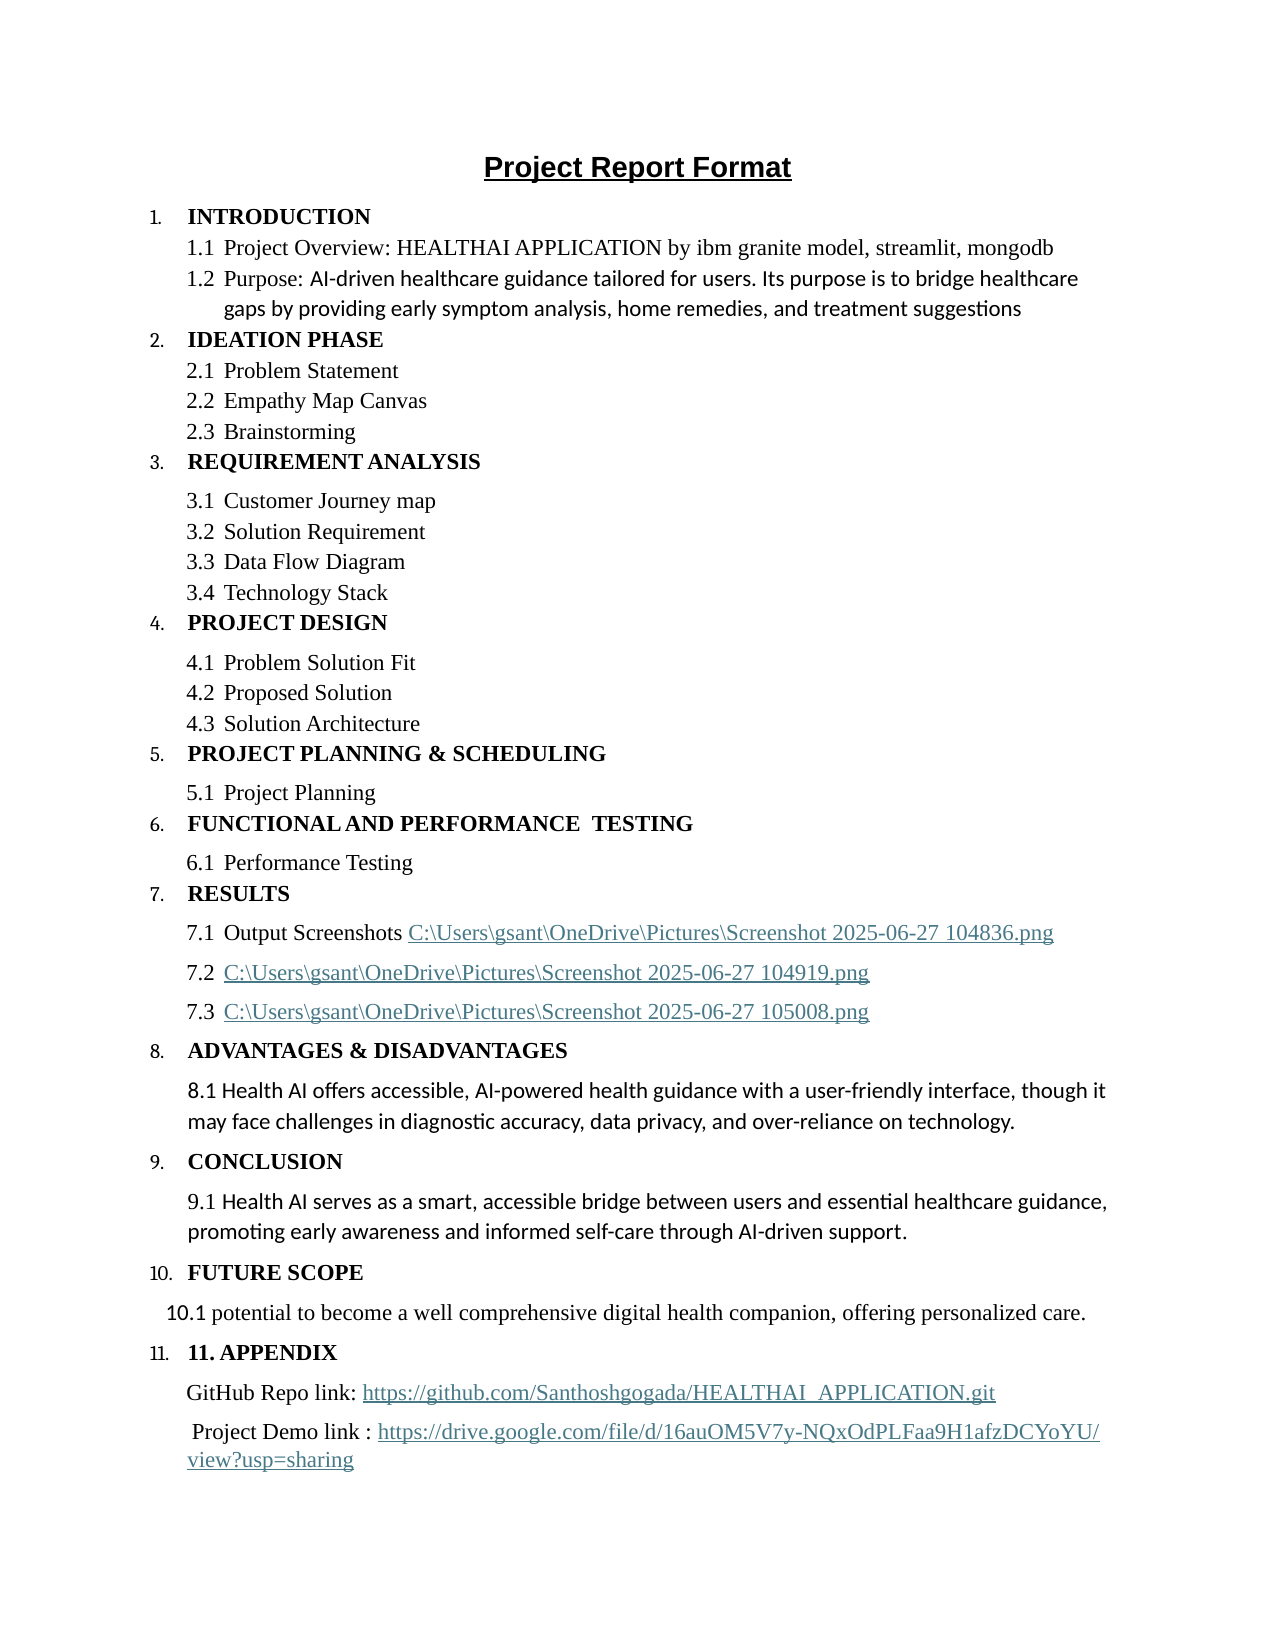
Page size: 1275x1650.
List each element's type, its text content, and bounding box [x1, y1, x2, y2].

list Performance Testing [186, 849, 1125, 876]
list FUNCTIONAL AND PERFORMANCE TESTING [150, 810, 1125, 836]
list IDEATION PHASE [150, 327, 1125, 353]
text GitHub Repo link: https://github.com/Santhoshgogada/HEALTHAI_APPLICATION.git [186, 1378, 1125, 1405]
list Data Flow Diagram [186, 548, 1125, 575]
list Project Overview: HEALTHAI APPLICATION by ibm granite model, streamlit, mongodb [186, 234, 1125, 260]
list Customer Journey map [186, 488, 1125, 514]
list 11. APPENDIX [150, 1339, 1125, 1366]
list C:\Users\gsant\OneDrive\Pictures\Screenshot 2025-06-27 104919.png [186, 958, 1125, 985]
list Output Screenshots C:\Users\gsant\OneDrive\Pictures\Screenshot 2025-06-27 104836.png [186, 919, 1125, 946]
list Technology Stack [186, 579, 1125, 605]
list PROJECT PLANNING & SCHEDULING [150, 740, 1125, 767]
list Empathy Map Canvas [186, 387, 1125, 414]
list REQUIREMENT ANALYSIS [150, 448, 1125, 475]
list FUTURE SCOPE [150, 1258, 1125, 1285]
list C:\Users\gsant\OneDrive\Pictures\Screenshot 2025-06-27 105008.png [186, 998, 1125, 1024]
list Problem Solution Fit [186, 649, 1125, 675]
list RESULTS [150, 880, 1125, 906]
list PROJECT DESIGN [150, 609, 1125, 636]
list ADVANTAGES & DISADVANTAGES [150, 1037, 1125, 1064]
list CONCLUSION [150, 1148, 1125, 1174]
text 10.1 potential to become a well comprehensive digital health companion, offering personalized care. [150, 1298, 1125, 1326]
text 9.1 Health AI serves as a smart, accessible bridge between users and essential healthcare guidance, promoting early awareness and informed self-care through AI-driven support. [187, 1187, 1125, 1246]
list Problem Statement [186, 357, 1125, 383]
list Proposed Solution [186, 679, 1125, 706]
list Purpose: AI-driven healthcare guidance tailored for users. Its purpose is to bridge healthcare gaps by providing early symptom analysis, home remedies, and treatment suggestions [186, 264, 1125, 322]
text 8.1 Health AI offers accessible, AI-powered health guidance with a user-friendly interface, though it may face challenges in diagnostic accuracy, data privacy, and over-reliance on technology. [187, 1077, 1125, 1135]
text Project Demo link : https://drive.google.com/file/d/16auOM5V7y-NQxOdPLFaa9H1afzDCYoYU/view?usp=sharing [186, 1418, 1125, 1473]
list Solution Requirement [186, 518, 1125, 544]
list Project Planning [186, 779, 1125, 806]
list INTRODUCTION [150, 203, 1125, 230]
list Solution Architecture [186, 709, 1125, 736]
text Project Report Format [150, 150, 791, 183]
list Brainstorming [186, 418, 1125, 444]
